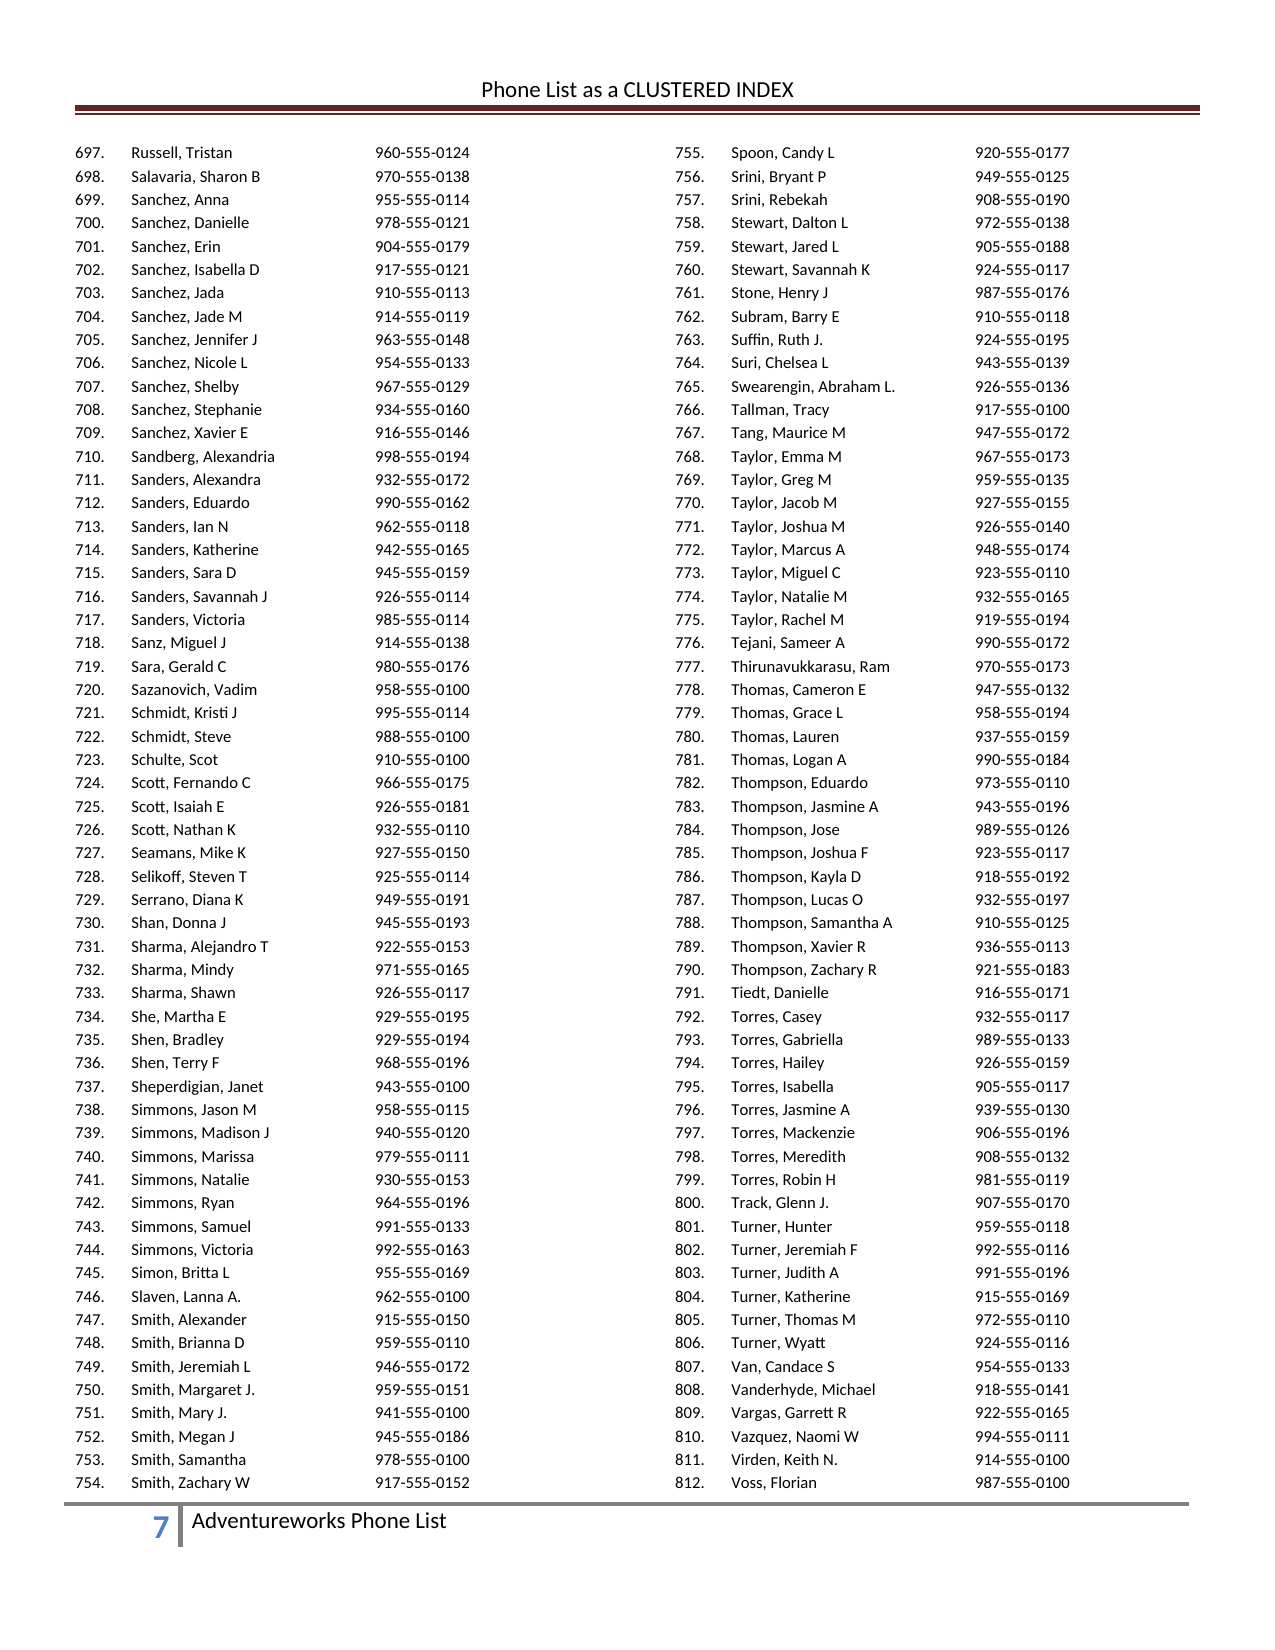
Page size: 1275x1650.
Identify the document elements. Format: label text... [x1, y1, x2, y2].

list Sharma, Mindy 971-555-0165 [75, 959, 600, 979]
list Taylor, Emma M 967-555-0173 [675, 446, 1200, 466]
list Stone, Henry J 987-555-0176 [675, 282, 1200, 303]
list Simmons, Marissa 979-555-0111 [75, 1146, 600, 1166]
list Thomas, Cameron E 947-555-0132 [675, 679, 1200, 699]
list Taylor, Jacob M 927-555-0155 [675, 492, 1200, 513]
list Stewart, Dalton L 972-555-0138 [675, 212, 1200, 233]
list Voss, Florian 987-555-0100 [675, 1472, 1200, 1493]
list Stewart, Savannah K 924-555-0117 [675, 259, 1200, 279]
list Simmons, Jason M 958-555-0115 [75, 1099, 600, 1119]
list Thomas, Lauren 937-555-0159 [675, 726, 1200, 746]
list Smith, Margaret J. 959-555-0151 [75, 1379, 600, 1399]
list Sanchez, Danielle 978-555-0121 [75, 212, 600, 233]
list Smith, Jeremiah L 946-555-0172 [75, 1356, 600, 1376]
list Sheperdigian, Janet 943-555-0100 [75, 1076, 600, 1096]
list Sanchez, Jennifer J 963-555-0148 [75, 329, 600, 349]
list Subram, Barry E 910-555-0118 [675, 306, 1200, 326]
list Sazanovich, Vadim 958-555-0100 [75, 679, 600, 699]
list Sanchez, Isabella D 917-555-0121 [75, 259, 600, 279]
list Sandberg, Alexandria 998-555-0194 [75, 446, 600, 466]
list Srini, Bryant P 949-555-0125 [675, 166, 1200, 186]
list Serrano, Diana K 949-555-0191 [75, 889, 600, 909]
list Torres, Gabriella 989-555-0133 [675, 1029, 1200, 1049]
list Vanderhyde, Michael 918-555-0141 [675, 1379, 1200, 1399]
list Vazquez, Naomi W 994-555-0111 [675, 1426, 1200, 1446]
list Smith, Megan J 945-555-0186 [75, 1426, 600, 1446]
list Thirunavukkarasu, Ram 970-555-0173 [675, 656, 1200, 676]
list Taylor, Miguel C 923-555-0110 [675, 562, 1200, 583]
list Sanchez, Erin 904-555-0179 [75, 236, 600, 256]
list Thompson, Zachary R 921-555-0183 [675, 959, 1200, 979]
list Scott, Fernando C 966-555-0175 [75, 772, 600, 793]
list Torres, Jasmine A 939-555-0130 [675, 1099, 1200, 1119]
list Taylor, Greg M 959-555-0135 [675, 469, 1200, 489]
list Salavaria, Sharon B 970-555-0138 [75, 166, 600, 186]
list Seamans, Mike K 927-555-0150 [75, 842, 600, 863]
list Sanchez, Stephanie 934-555-0160 [75, 399, 600, 419]
list Schmidt, Kristi J 995-555-0114 [75, 702, 600, 723]
list Smith, Alexander 915-555-0150 [75, 1309, 600, 1329]
list Scott, Isaiah E 926-555-0181 [75, 796, 600, 816]
list Sanz, Miguel J 914-555-0138 [75, 632, 600, 653]
list Sharma, Alejandro T 922-555-0153 [75, 936, 600, 956]
list Torres, Isabella 905-555-0117 [675, 1076, 1200, 1096]
list Taylor, Joshua M 926-555-0140 [675, 516, 1200, 536]
list Srini, Rebekah 908-555-0190 [675, 189, 1200, 209]
list Sanders, Sara D 945-555-0159 [75, 562, 600, 583]
list Thompson, Joshua F 923-555-0117 [675, 842, 1200, 863]
list Sanchez, Jada 910-555-0113 [75, 282, 600, 303]
list Tejani, Sameer A 990-555-0172 [675, 632, 1200, 653]
list Stewart, Jared L 905-555-0188 [675, 236, 1200, 256]
list Slaven, Lanna A. 962-555-0100 [75, 1286, 600, 1306]
list Sanders, Eduardo 990-555-0162 [75, 492, 600, 513]
list Turner, Katherine 915-555-0169 [675, 1286, 1200, 1306]
list Simmons, Ryan 964-555-0196 [75, 1192, 600, 1213]
list Turner, Thomas M 972-555-0110 [675, 1309, 1200, 1329]
list Taylor, Marcus A 948-555-0174 [675, 539, 1200, 559]
list Schulte, Scot 910-555-0100 [75, 749, 600, 769]
list Sanders, Ian N 962-555-0118 [75, 516, 600, 536]
list Sharma, Shawn 926-555-0117 [75, 982, 600, 1003]
list Suri, Chelsea L 943-555-0139 [675, 352, 1200, 373]
list Sanchez, Shelby 967-555-0129 [75, 376, 600, 396]
list Torres, Mackenzie 906-555-0196 [675, 1122, 1200, 1143]
list Shen, Terry F 968-555-0196 [75, 1052, 600, 1073]
list Sanders, Katherine 942-555-0165 [75, 539, 600, 559]
list Spoon, Candy L 920-555-0177 [675, 142, 1200, 163]
list Sanders, Alexandra 932-555-0172 [75, 469, 600, 489]
list Thompson, Jasmine A 943-555-0196 [675, 796, 1200, 816]
list Thomas, Grace L 958-555-0194 [675, 702, 1200, 723]
list Sara, Gerald C 980-555-0176 [75, 656, 600, 676]
list Simon, Britta L 955-555-0169 [75, 1262, 600, 1283]
list Thompson, Samantha A 910-555-0125 [675, 912, 1200, 933]
list Tiedt, Danielle 916-555-0171 [675, 982, 1200, 1003]
list Swearengin, Abraham L. 926-555-0136 [675, 376, 1200, 396]
list Simmons, Natalie 930-555-0153 [75, 1169, 600, 1189]
list Thompson, Jose 989-555-0126 [675, 819, 1200, 839]
list Sanders, Savannah J 926-555-0114 [75, 586, 600, 606]
list Shan, Donna J 945-555-0193 [75, 912, 600, 933]
list Tallman, Tracy 917-555-0100 [675, 399, 1200, 419]
list Schmidt, Steve 988-555-0100 [75, 726, 600, 746]
list Russell, Tristan 960-555-0124 [75, 142, 600, 163]
list Torres, Casey 932-555-0117 [675, 1006, 1200, 1026]
list Torres, Meredith 908-555-0132 [675, 1146, 1200, 1166]
list Thompson, Xavier R 936-555-0113 [675, 936, 1200, 956]
list Thomas, Logan A 990-555-0184 [675, 749, 1200, 769]
list Taylor, Rachel M 919-555-0194 [675, 609, 1200, 629]
list Sanchez, Jade M 914-555-0119 [75, 306, 600, 326]
list Turner, Jeremiah F 992-555-0116 [675, 1239, 1200, 1259]
list Van, Candace S 954-555-0133 [675, 1356, 1200, 1376]
list Virden, Keith N. 914-555-0100 [675, 1449, 1200, 1469]
list Tang, Maurice M 947-555-0172 [675, 422, 1200, 443]
list Taylor, Natalie M 932-555-0165 [675, 586, 1200, 606]
list Selikoff, Steven T 925-555-0114 [75, 866, 600, 886]
list Scott, Nathan K 932-555-0110 [75, 819, 600, 839]
list Thompson, Kayla D 918-555-0192 [675, 866, 1200, 886]
list Sanchez, Nicole L 954-555-0133 [75, 352, 600, 373]
list Vargas, Garrett R 922-555-0165 [675, 1402, 1200, 1423]
list Track, Glenn J. 907-555-0170 [675, 1192, 1200, 1213]
list She, Martha E 929-555-0195 [75, 1006, 600, 1026]
list Suffin, Ruth J. 924-555-0195 [675, 329, 1200, 349]
list Simmons, Samuel 991-555-0133 [75, 1216, 600, 1236]
list Smith, Samantha 978-555-0100 [75, 1449, 600, 1469]
list Torres, Robin H 981-555-0119 [675, 1169, 1200, 1189]
list Torres, Hailey 926-555-0159 [675, 1052, 1200, 1073]
list Turner, Judith A 991-555-0196 [675, 1262, 1200, 1283]
list Shen, Bradley 929-555-0194 [75, 1029, 600, 1049]
list Thompson, Eduardo 973-555-0110 [675, 772, 1200, 793]
list Thompson, Lucas O 932-555-0197 [675, 889, 1200, 909]
list Simmons, Madison J 940-555-0120 [75, 1122, 600, 1143]
list Sanchez, Anna 955-555-0114 [75, 189, 600, 209]
list Turner, Hunter 959-555-0118 [675, 1216, 1200, 1236]
list Sanchez, Xavier E 916-555-0146 [75, 422, 600, 443]
list Smith, Brianna D 959-555-0110 [75, 1332, 600, 1353]
list Smith, Mary J. 941-555-0100 [75, 1402, 600, 1423]
list Smith, Zachary W 917-555-0152 [75, 1472, 600, 1493]
list Turner, Wyatt 924-555-0116 [675, 1332, 1200, 1353]
list Sanders, Victoria 985-555-0114 [75, 609, 600, 629]
list Simmons, Victoria 992-555-0163 [75, 1239, 600, 1259]
